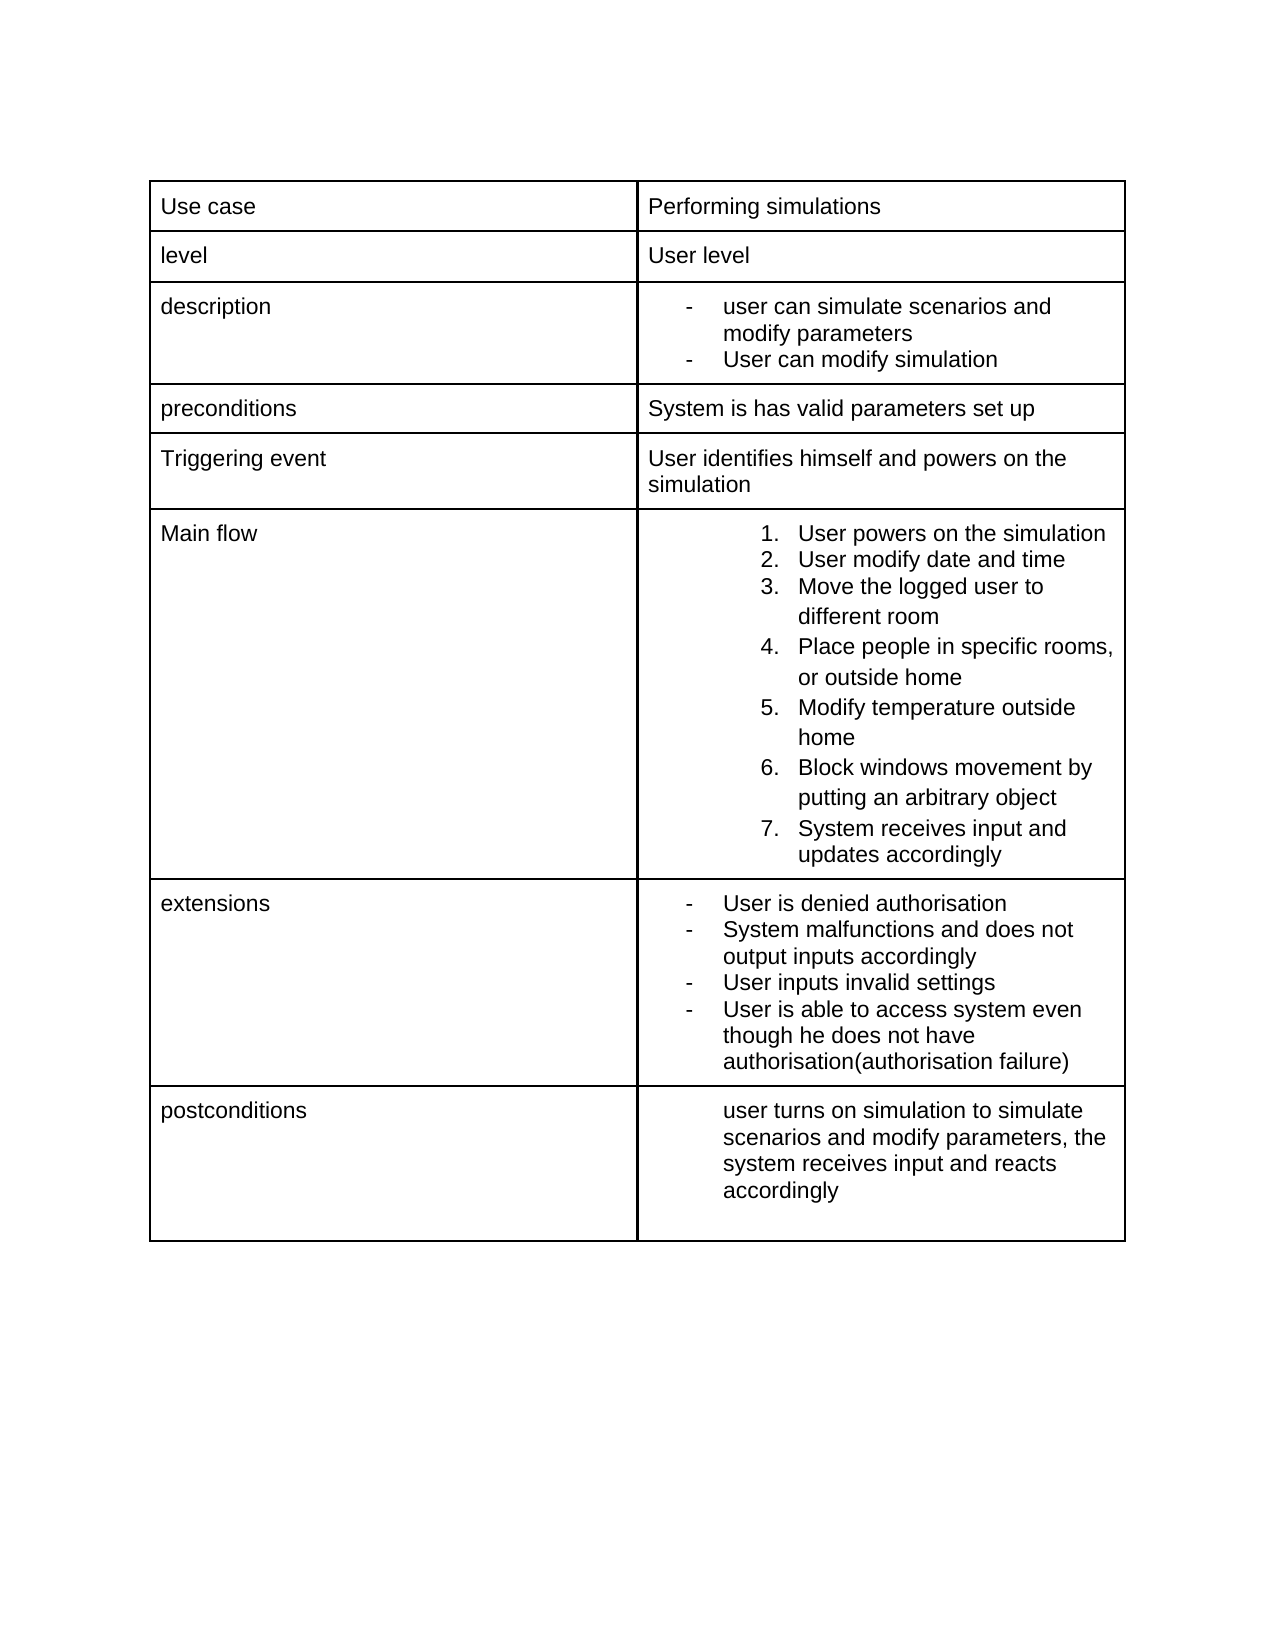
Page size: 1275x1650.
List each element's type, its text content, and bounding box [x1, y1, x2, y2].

table_cell Main flow [151, 510, 636, 878]
table_cell description [151, 283, 636, 383]
table_cell User level [639, 232, 1124, 281]
table_cell Triggering event [151, 434, 636, 508]
table_cell level [151, 232, 636, 281]
table_cell postconditions [151, 1087, 636, 1240]
table_cell System is has valid parameters set up [639, 385, 1124, 432]
table_cell user turns on simulation to simulate scenarios and modify parameters, the system receives input and reacts accordingly [639, 1087, 1124, 1240]
table_cell user can simulate scenarios and modify parameters User can modify simulation [639, 283, 1124, 383]
table_cell User is denied authorisation System malfunctions and does not output inputs accordingly User inputs invalid settings User is able to access system even though he does not have authorisation(authorisation failure) [639, 880, 1124, 1085]
table_cell preconditions [151, 385, 636, 432]
table_header Performing simulations [639, 182, 1124, 229]
table_cell User identifies himself and powers on the simulation [639, 434, 1124, 508]
table_cell User powers on the simulation User modify date and time Move the logged user to different room Place people in specific rooms, or outside home Modify temperature outside home Block windows movement by putting an arbitrary object System receives input and updates accordingly [639, 510, 1124, 878]
table_cell extensions [151, 880, 636, 1085]
table_header Use case [151, 182, 636, 229]
